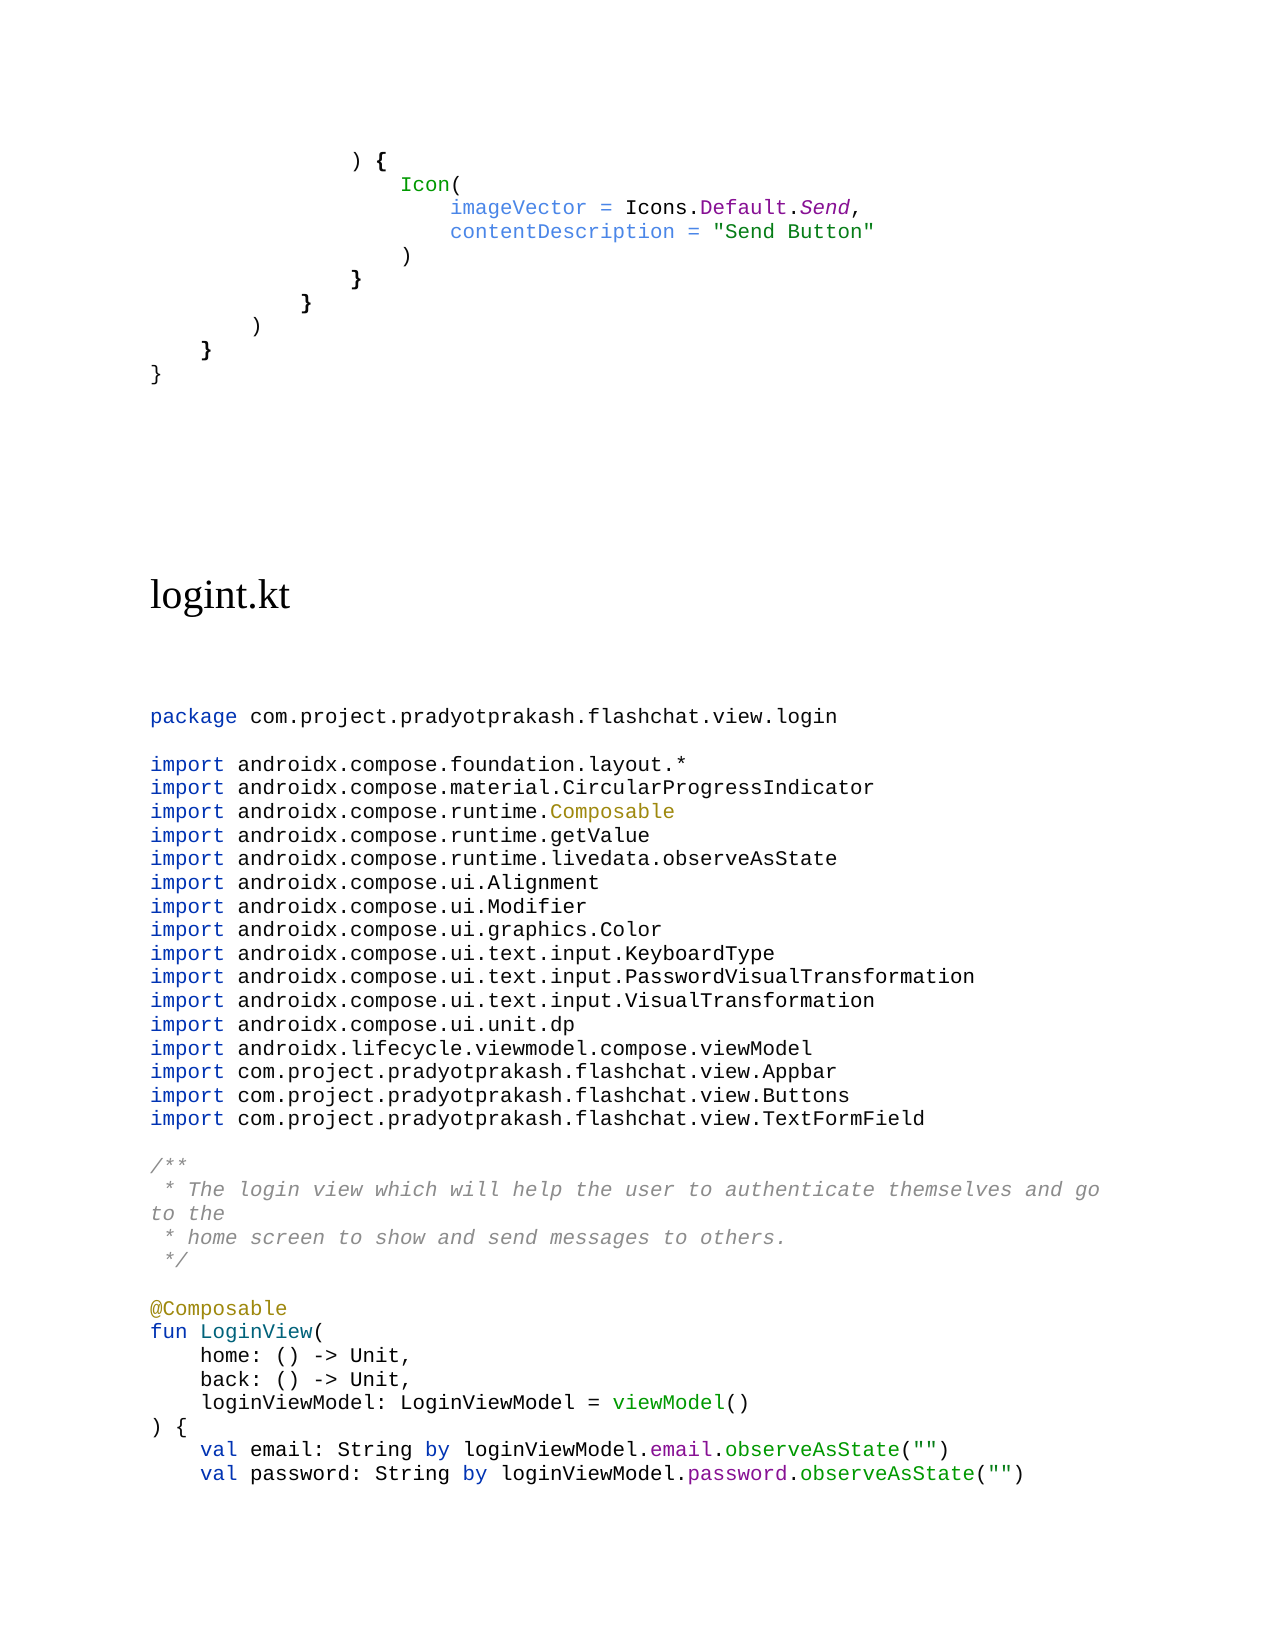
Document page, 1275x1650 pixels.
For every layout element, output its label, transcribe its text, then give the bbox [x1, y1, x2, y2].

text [150, 706, 1125, 1487]
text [150, 150, 1125, 386]
text logint.kt [150, 570, 1125, 618]
